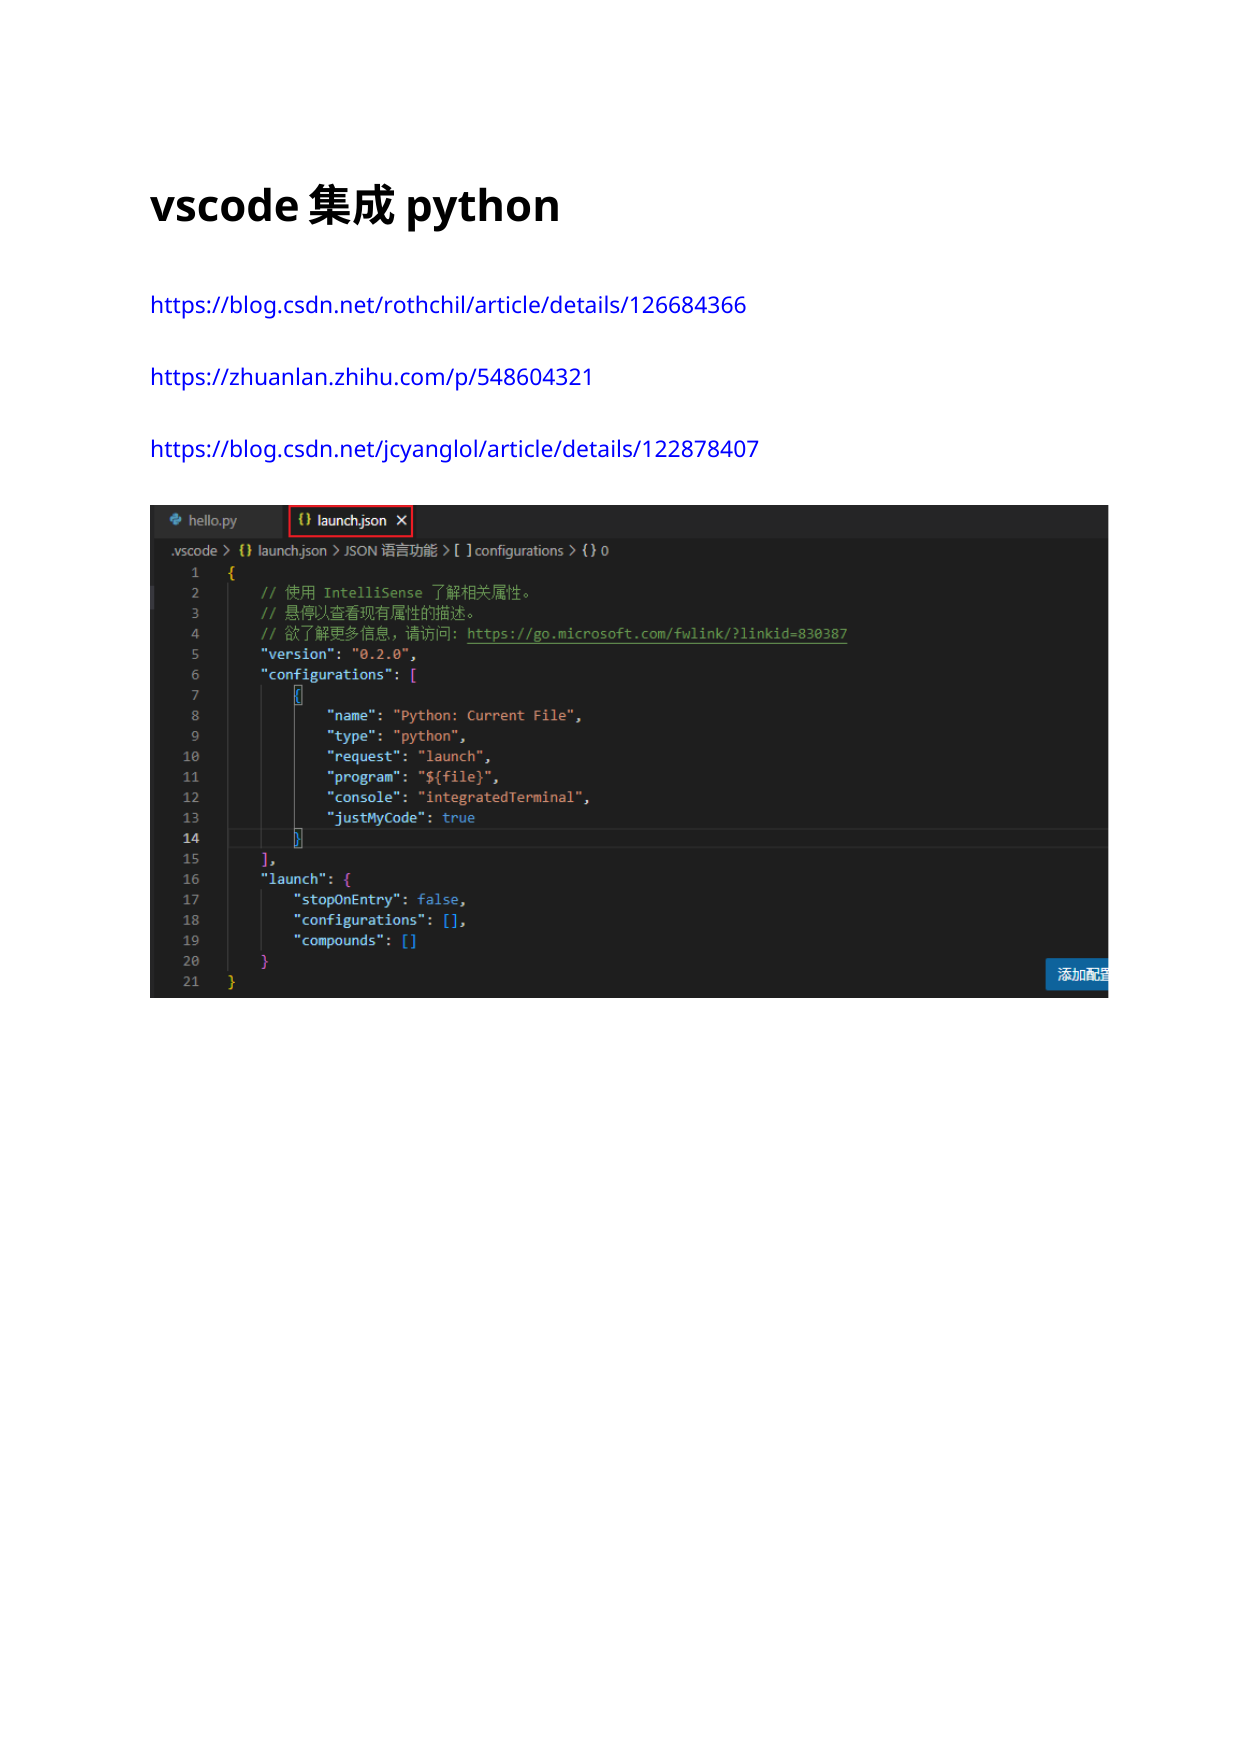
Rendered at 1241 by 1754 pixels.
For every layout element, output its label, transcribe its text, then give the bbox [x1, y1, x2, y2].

subtitle vscode集成python [150, 175, 1090, 234]
picture [150, 505, 1109, 998]
text https://blog.csdn.net/rothchil/article/details/126684366 [150, 289, 1090, 321]
text https://blog.csdn.net/jcyanglol/article/details/122878407 [150, 433, 1090, 464]
text https://zhuanlan.zhihu.com/p/548604321 [150, 361, 1090, 392]
